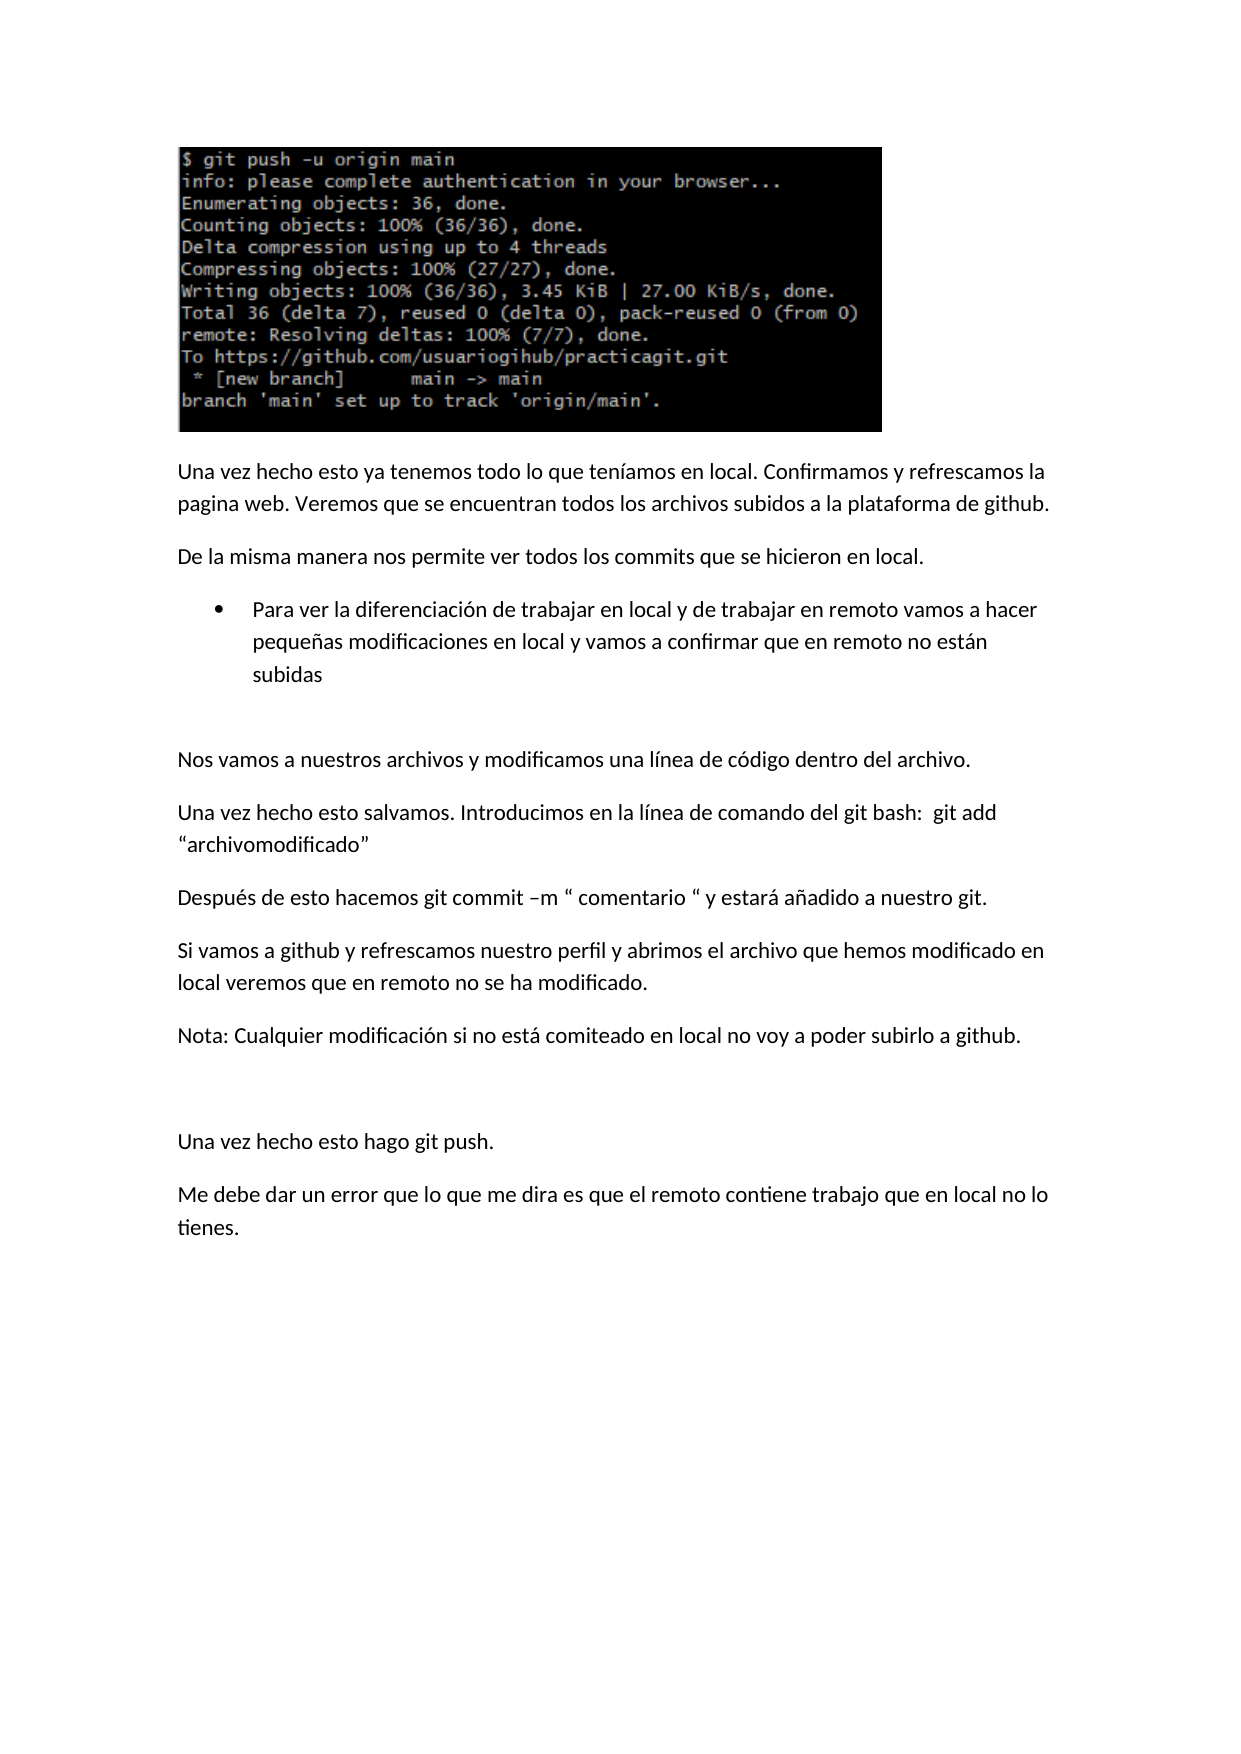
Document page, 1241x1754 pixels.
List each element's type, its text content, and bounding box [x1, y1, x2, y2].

list Para ver la diferenciación de trabajar en local y de trabajar en remoto vamos a hacer pequeñas modificaciones en local y vamos a confirmar que en remoto no están subidas [215, 595, 1063, 688]
text Después de esto hacemos git commit –m “ comentario “ y estará añadido a nuestro git. [177, 883, 1063, 911]
text Una vez hecho esto hago git push. [177, 1127, 1063, 1155]
picture [177, 147, 882, 432]
text Una vez hecho esto ya tenemos todo lo que teníamos en local. Confirmamos y refrescamos la pagina web. Veremos que se encuentran todos los archivos subidos a la plataforma de github. [177, 457, 1063, 517]
text Nos vamos a nuestros archivos y modificamos una línea de código dentro del archivo. [177, 745, 1063, 773]
text Una vez hecho esto salvamos. Introducimos en la línea de comando del git bash: git add “archivomodificado” [177, 798, 1063, 858]
text Si vamos a github y refrescamos nuestro perfil y abrimos el archivo que hemos modificado en local veremos que en remoto no se ha modificado. [177, 936, 1063, 996]
text Me debe dar un error que lo que me dira es que el remoto contiene trabajo que en local no lo tienes. [177, 1180, 1063, 1241]
text Nota: Cualquier modificación si no está comiteado en local no voy a poder subirlo a github. [177, 1021, 1063, 1049]
text De la misma manera nos permite ver todos los commits que se hicieron en local. [177, 542, 1063, 570]
